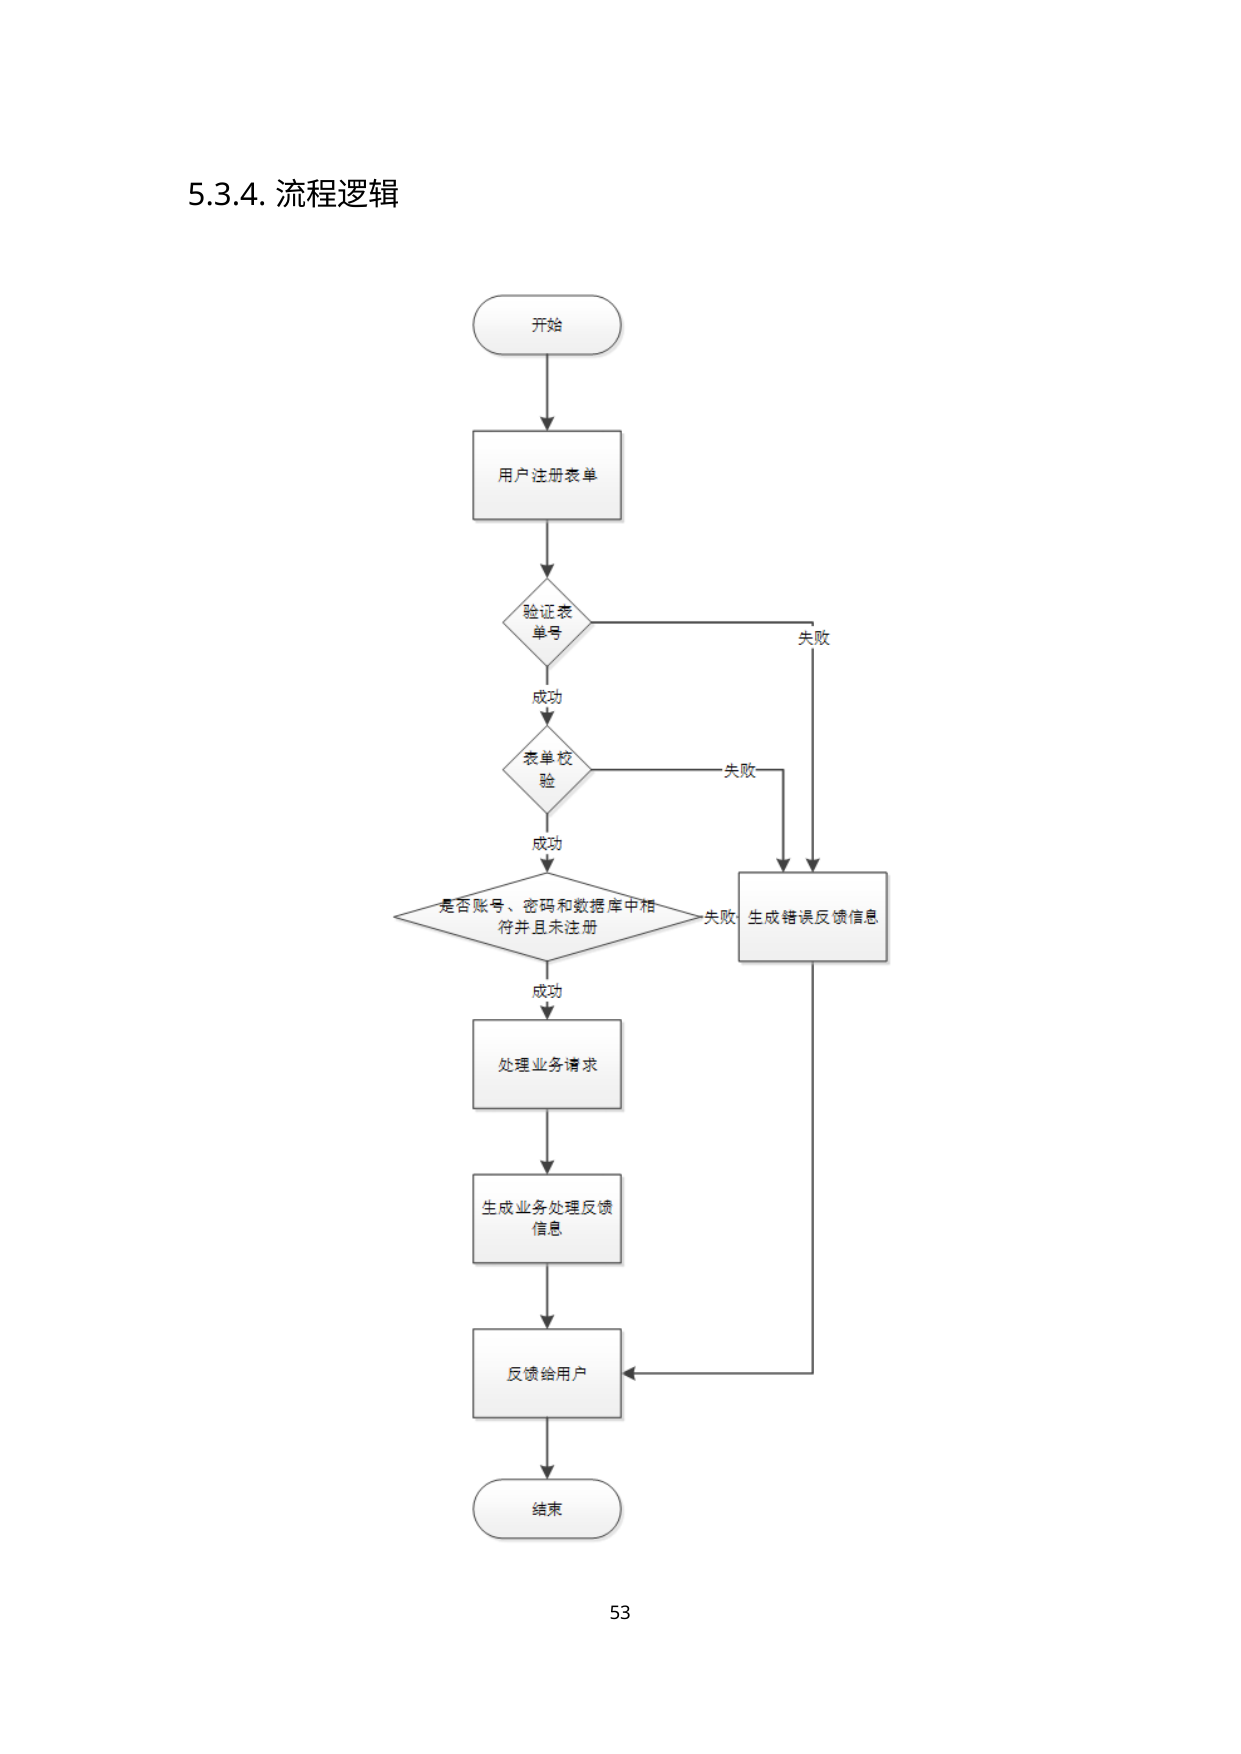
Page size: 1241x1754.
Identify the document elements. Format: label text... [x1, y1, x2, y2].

picture [391, 292, 893, 1545]
subtitle 流程逻辑 [187, 160, 1053, 225]
